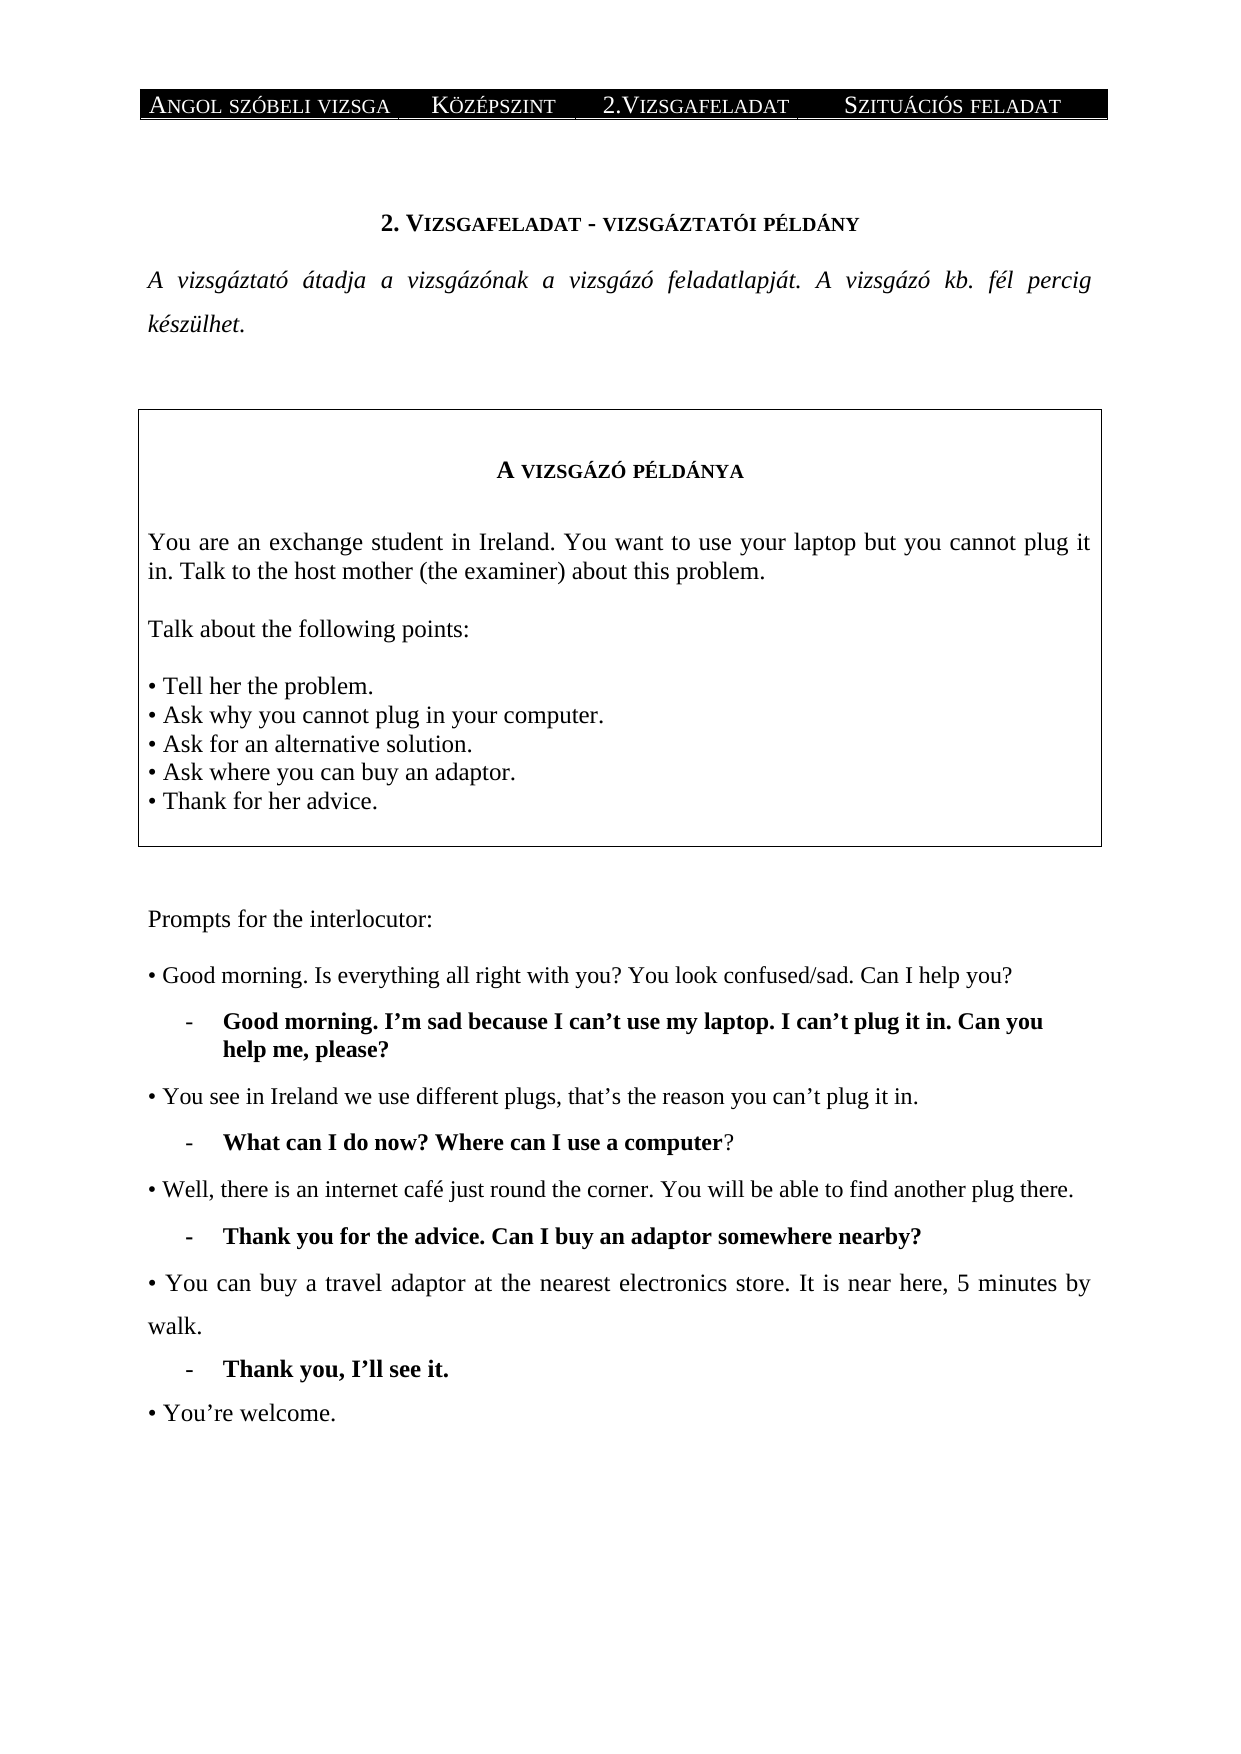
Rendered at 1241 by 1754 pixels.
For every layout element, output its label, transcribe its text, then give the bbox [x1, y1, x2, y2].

text • You see in Ireland we use different plugs, that’s the reason you can’t plug it in. [148, 1082, 1092, 1109]
text • Ask why you cannot plug in your computer. [148, 700, 1092, 729]
subtitle A vizsgázó példánya [139, 452, 1101, 484]
text You are an exchange student in Ireland. You want to use your laptop but you cannot plug it in. Talk to the host mother (the examiner) about this problem. [148, 527, 1092, 585]
table_header 2.Vizsgafeladat [576, 90, 797, 118]
text • Good morning. Is everything all right with you? You look confused/sad. Can I help you? [148, 961, 1092, 988]
list What can I do now? Where can I use a computer? [185, 1128, 1092, 1156]
text • Ask for an alternative solution. [148, 729, 1092, 757]
list Thank you for the advice. Can I buy an adaptor somewhere nearby? [185, 1222, 1092, 1249]
table_header Középszint [399, 90, 575, 118]
text A vizsgáztató átadja a vizsgázónak a vizsgázó feladatlapját. A vizsgázó kb. fél percig készülhet. [148, 266, 1092, 337]
list Thank you, I’ll see it. [185, 1354, 1092, 1383]
subtitle 2. Vizsgafeladat - vizsgáztatói példány [148, 208, 1092, 237]
text • You’re welcome. [148, 1398, 1092, 1426]
text • Well, there is an internet café just round the corner. You will be able to find another plug there. [148, 1175, 1092, 1203]
text • Ask where you can buy an adaptor. [148, 757, 1092, 786]
list Good morning. I’m sad because I can’t use my laptop. I can’t plug it in. Can you help me, please? [185, 1007, 1092, 1063]
text • Tell her the problem. [148, 671, 1092, 700]
text • You can buy a travel adaptor at the nearest electronics store. It is near here, 5 minutes by walk. [148, 1268, 1092, 1340]
text Prompts for the interlocutor: [148, 904, 1092, 933]
table_header Angol szóbeli vizsga [141, 90, 398, 118]
table_header Szituációs feladat [798, 90, 1107, 118]
text Talk about the following points: [148, 614, 1092, 642]
text • Thank for her advice. [148, 786, 1092, 815]
